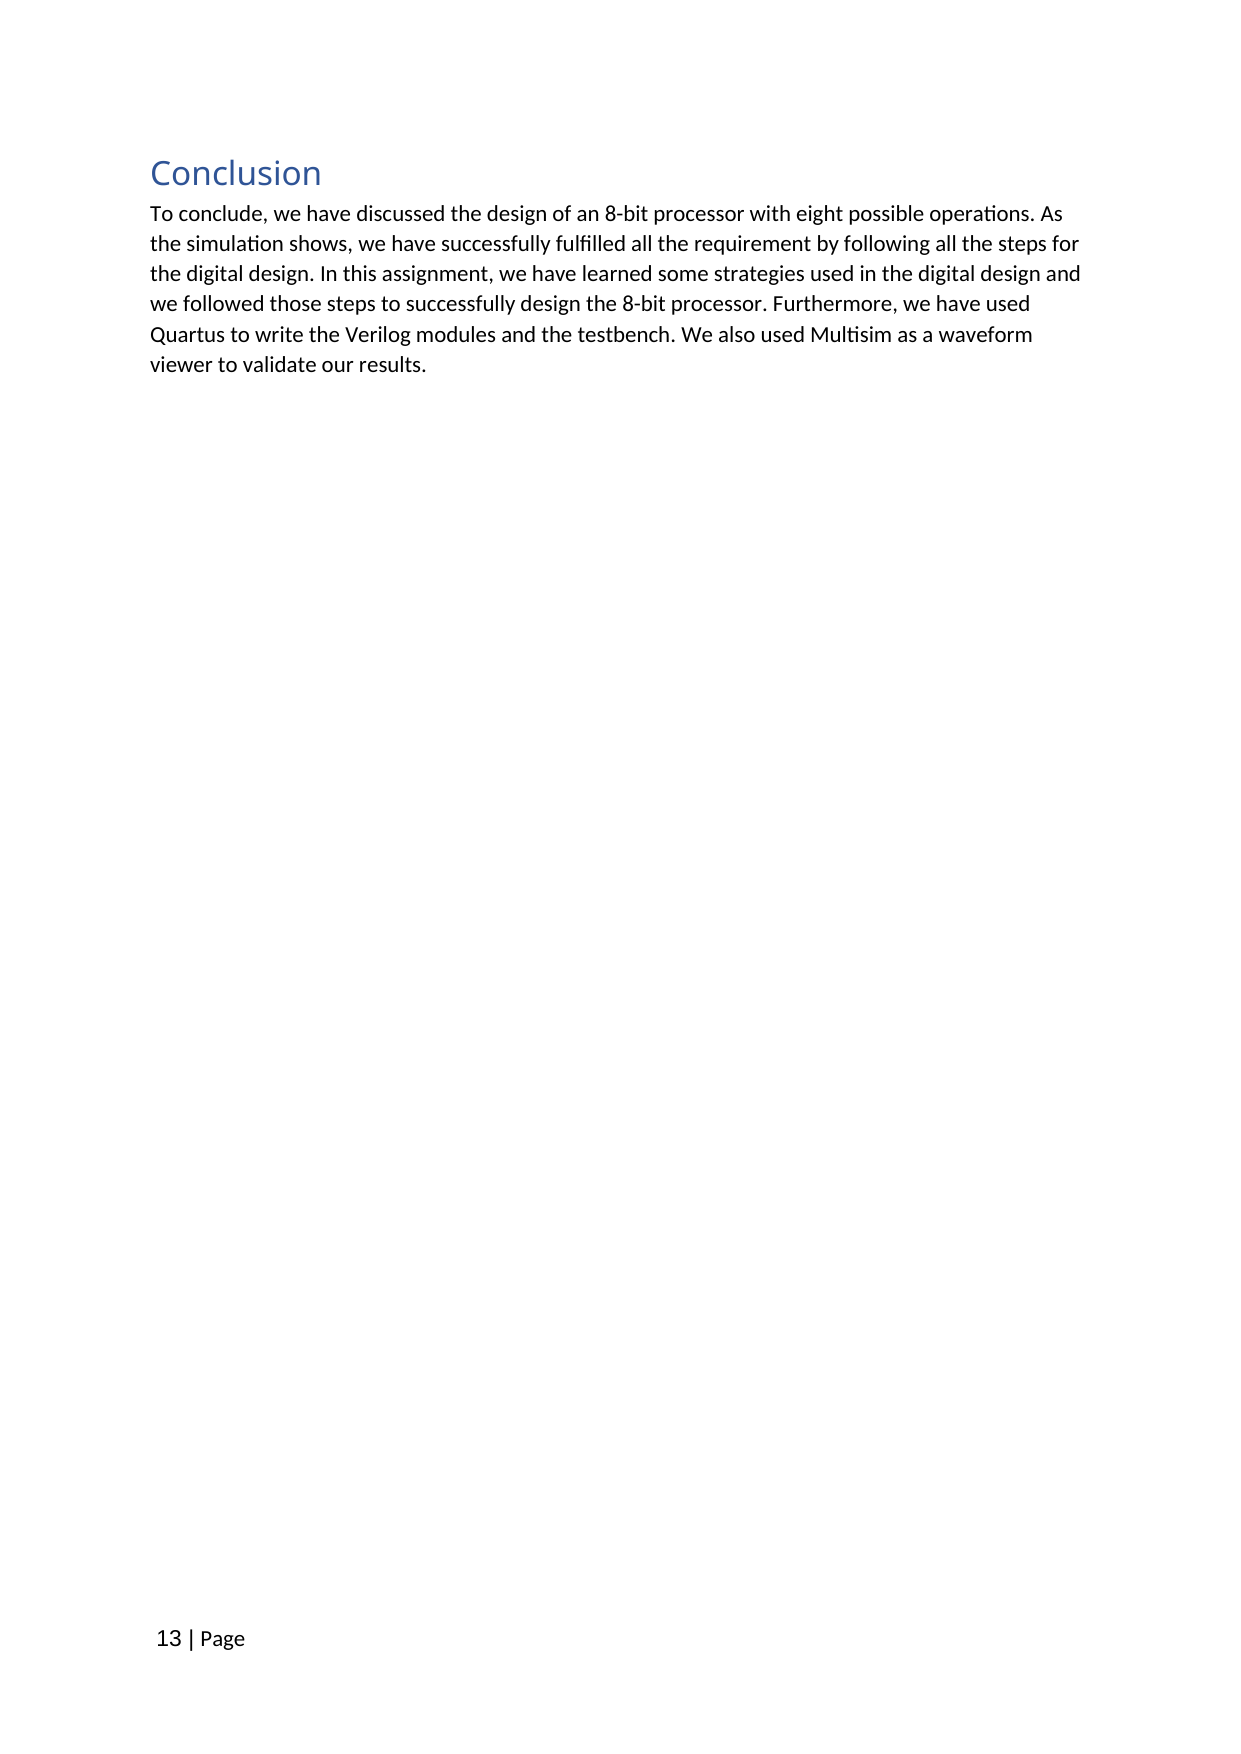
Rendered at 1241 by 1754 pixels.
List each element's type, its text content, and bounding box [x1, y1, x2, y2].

subtitle Conclusion [150, 150, 1090, 195]
text To conclude, we have discussed the design of an 8-bit processor with eight possible operations. As the simulation shows, we have successfully fulfilled all the requirement by following all the steps for the digital design. In this assignment, we have learned some strategies used in the digital design and we followed those steps to successfully design the 8-bit processor. Furthermore, we have used Quartus to write the Verilog modules and the testbench. We also used Multisim as a waveform viewer to validate our results. [150, 199, 1090, 378]
